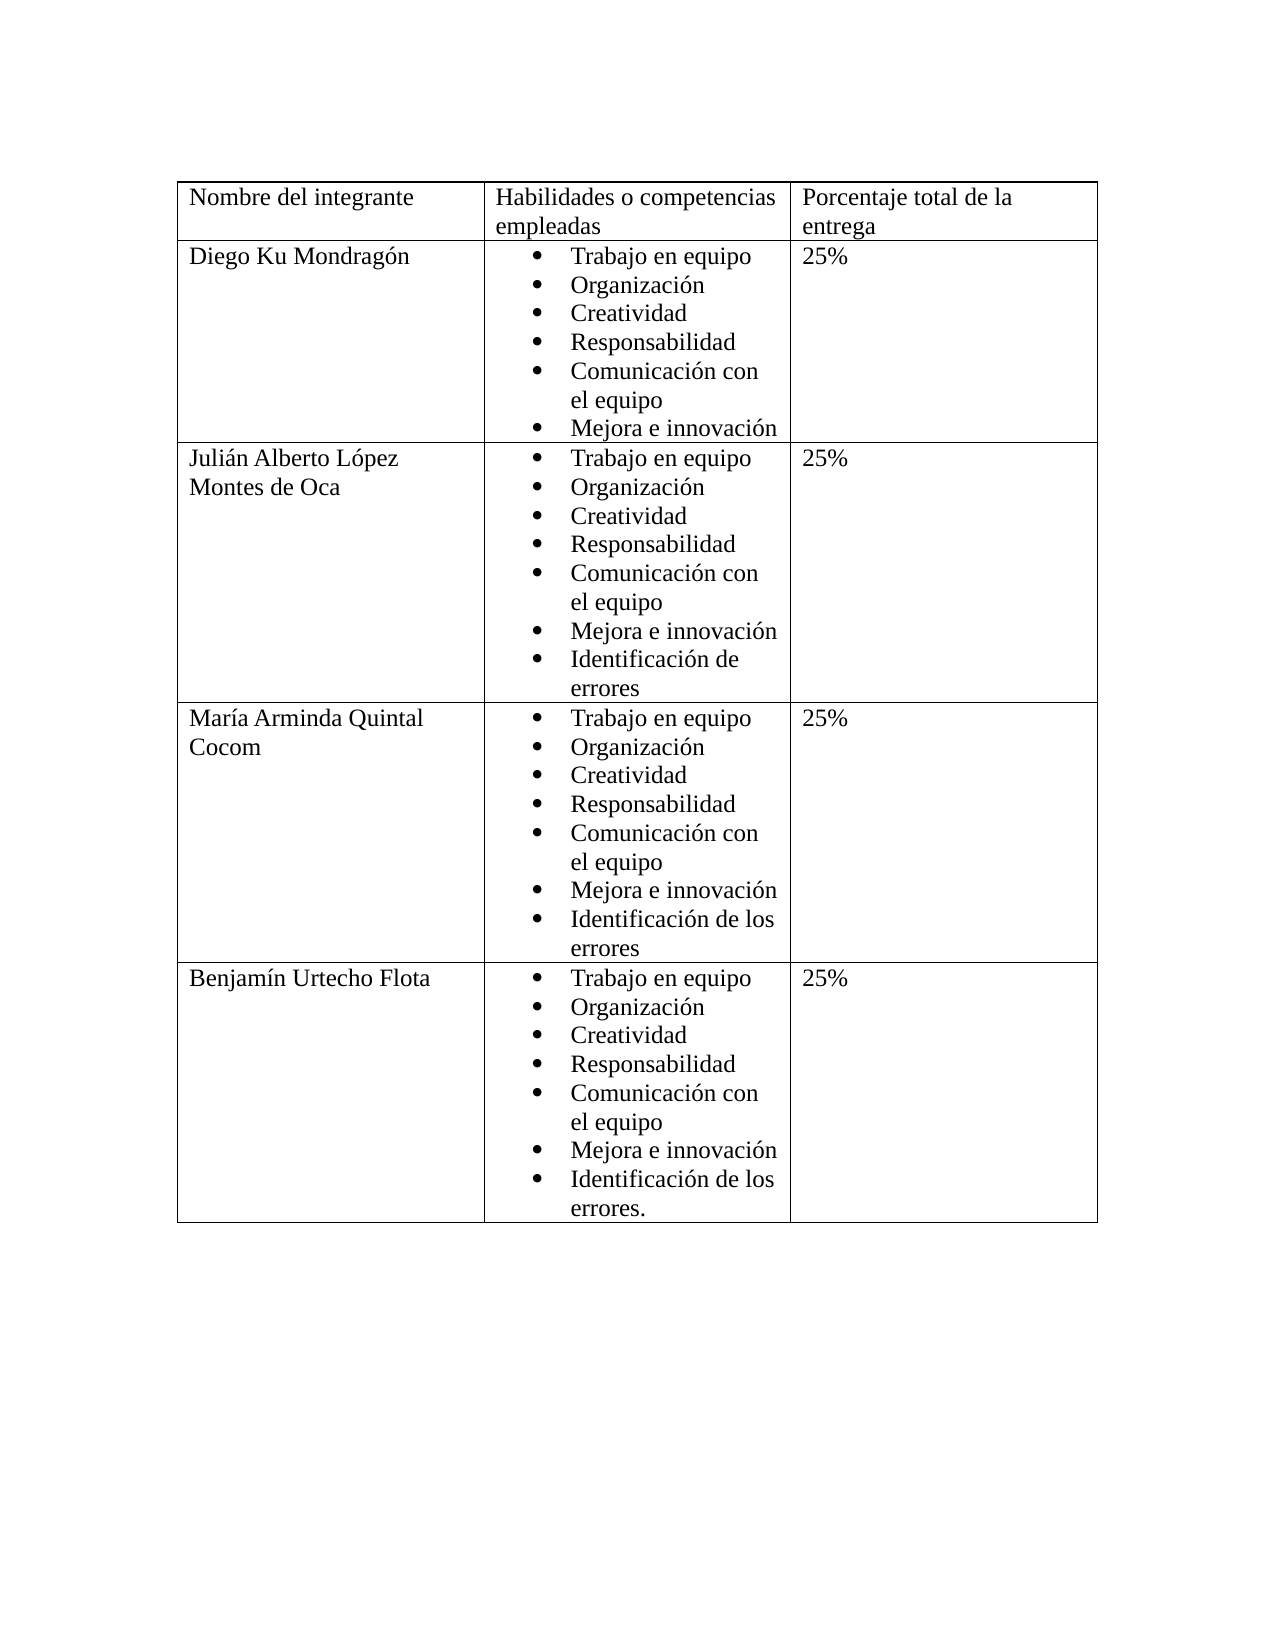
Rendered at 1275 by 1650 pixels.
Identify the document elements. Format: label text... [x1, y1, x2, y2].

table_cell Trabajo en equipo Organización Creatividad Responsabilidad Comunicación con el equipo Mejora e innovación Identificación de los errores. [485, 963, 790, 1222]
table_cell 25% [791, 443, 1097, 702]
table_header Porcentaje total de la entrega [791, 183, 1097, 240]
table_cell 25% [791, 241, 1097, 442]
table_cell Trabajo en equipo Organización Creatividad Responsabilidad Comunicación con el equipo Mejora e innovación Identificación de los errores [485, 703, 790, 962]
table_cell Trabajo en equipo Organización Creatividad Responsabilidad Comunicación con el equipo Mejora e innovación Identificación de errores [485, 443, 790, 702]
table_cell 25% [791, 963, 1097, 1222]
table_cell 25% [791, 703, 1097, 962]
table_cell Diego Ku Mondragón [178, 241, 484, 442]
table_cell Julián Alberto López Montes de Oca [178, 443, 484, 702]
table_cell Benjamín Urtecho Flota [178, 963, 484, 1222]
table_cell Trabajo en equipo Organización Creatividad Responsabilidad Comunicación con el equipo Mejora e innovación [485, 241, 790, 442]
table_header Nombre del integrante [178, 183, 484, 240]
table_cell María Arminda Quintal Cocom [178, 703, 484, 962]
table_header Habilidades o competencias empleadas [485, 183, 790, 240]
